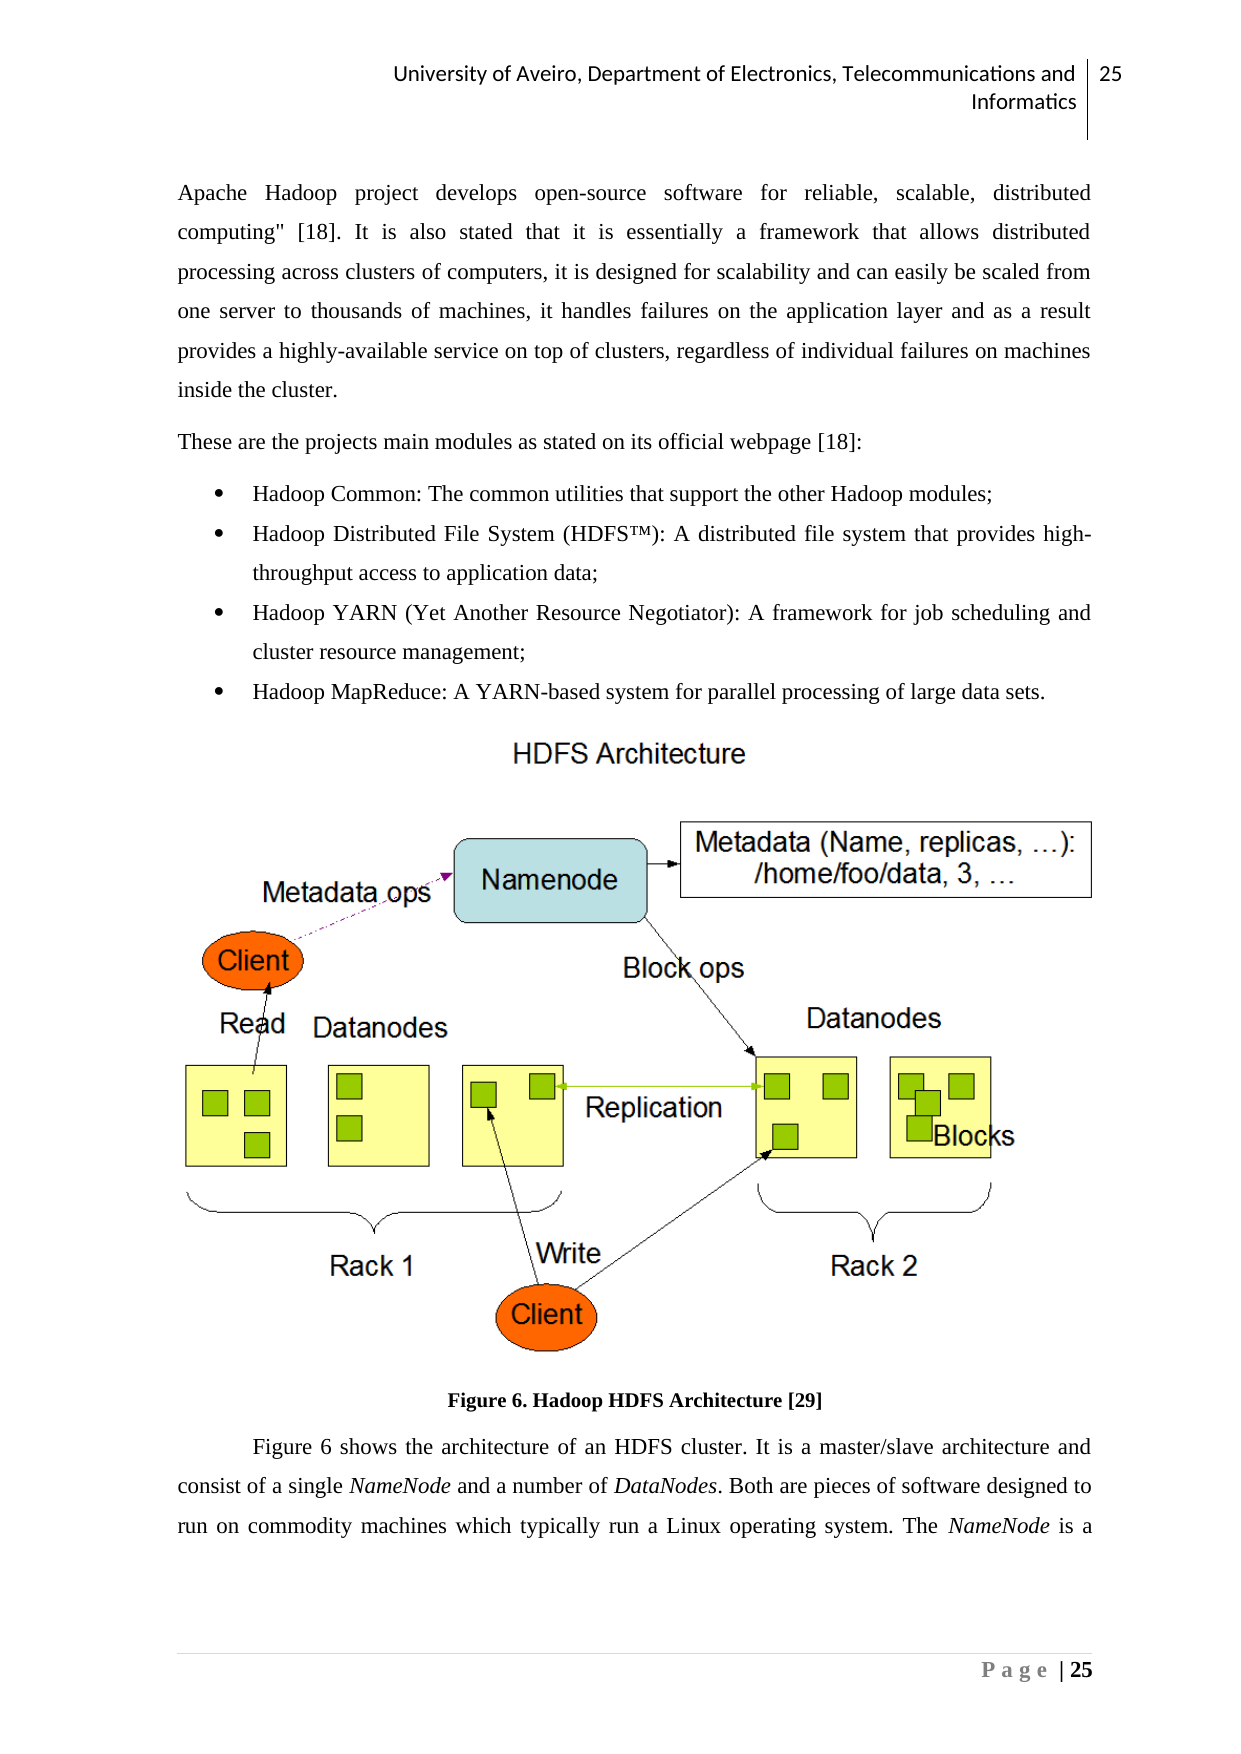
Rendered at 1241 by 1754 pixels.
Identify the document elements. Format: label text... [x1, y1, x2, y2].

list Hadoop YARN (Yet Another Resource Negotiator): A framework for job scheduling and cluster resource management; [215, 599, 1092, 664]
text Figure . Hadoop HDFS Architecture [177, 1388, 1092, 1412]
list Hadoop MapReduce: A YARN-based system for parallel processing of large data sets. [215, 678, 1092, 704]
list Hadoop Distributed File System (HDFS™): A distributed file system that provides high-throughput access to application data; [215, 520, 1092, 586]
text These are the projects main modules as stated on its official webpage: [177, 428, 1092, 455]
list Hadoop Common: The common utilities that support the other Hadoop modules; [215, 480, 1092, 507]
picture [177, 729, 1093, 1363]
